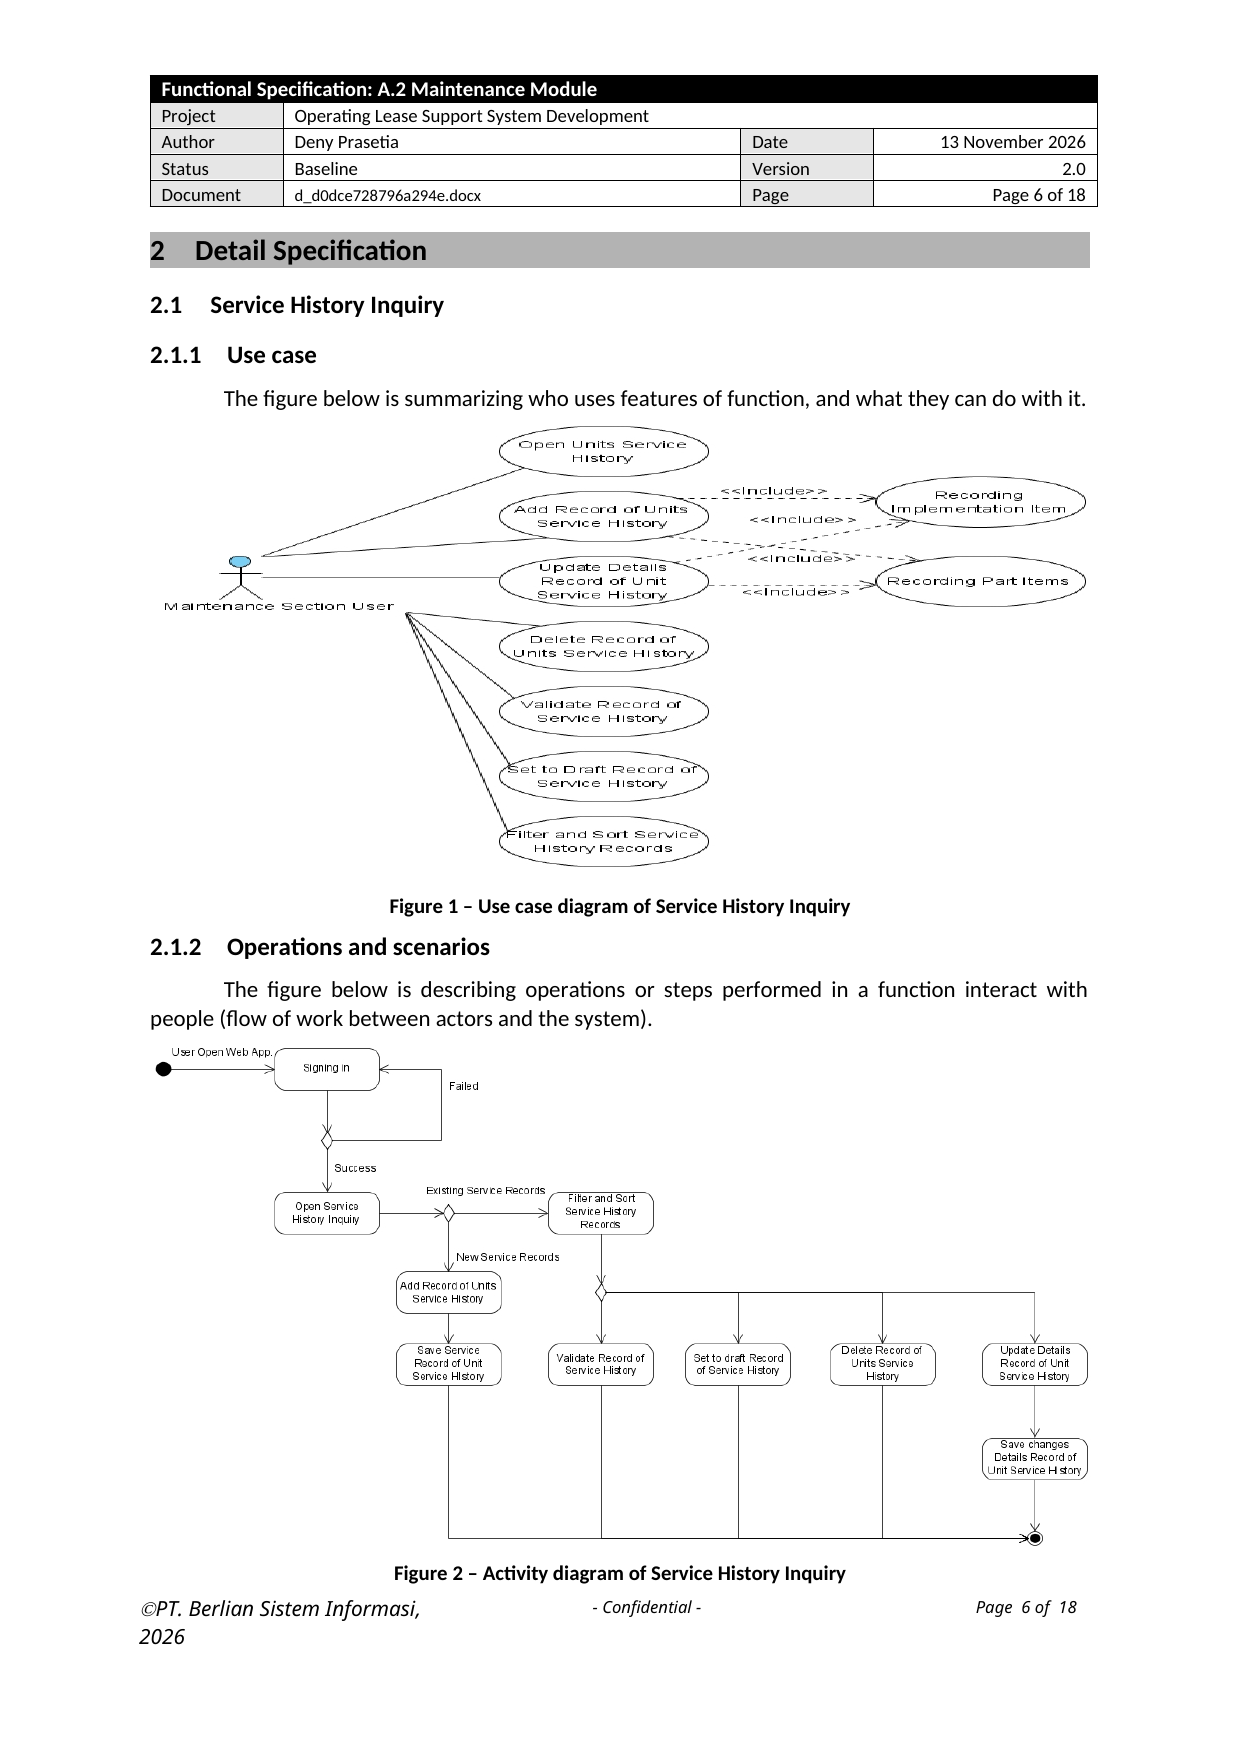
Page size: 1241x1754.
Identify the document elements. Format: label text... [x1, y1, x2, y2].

picture [150, 424, 1091, 869]
text Figure 1 – Use case diagram of Service History Inquiry [150, 893, 1090, 919]
subtitle Service History Inquiry [150, 289, 1090, 319]
text The figure below is describing operations or steps performed in a function interact with people (flow of work between actors and the system). [150, 976, 1090, 1032]
text Figure 2 – Activity diagram of Service History Inquiry [150, 1560, 1090, 1585]
picture [150, 1044, 1091, 1548]
subtitle Detail Specification [150, 232, 1090, 268]
subtitle Operations and scenarios [150, 931, 1090, 962]
text The figure below is summarizing who uses features of function, and what they can do with it. [150, 384, 1090, 412]
subtitle Use case [150, 340, 1090, 370]
